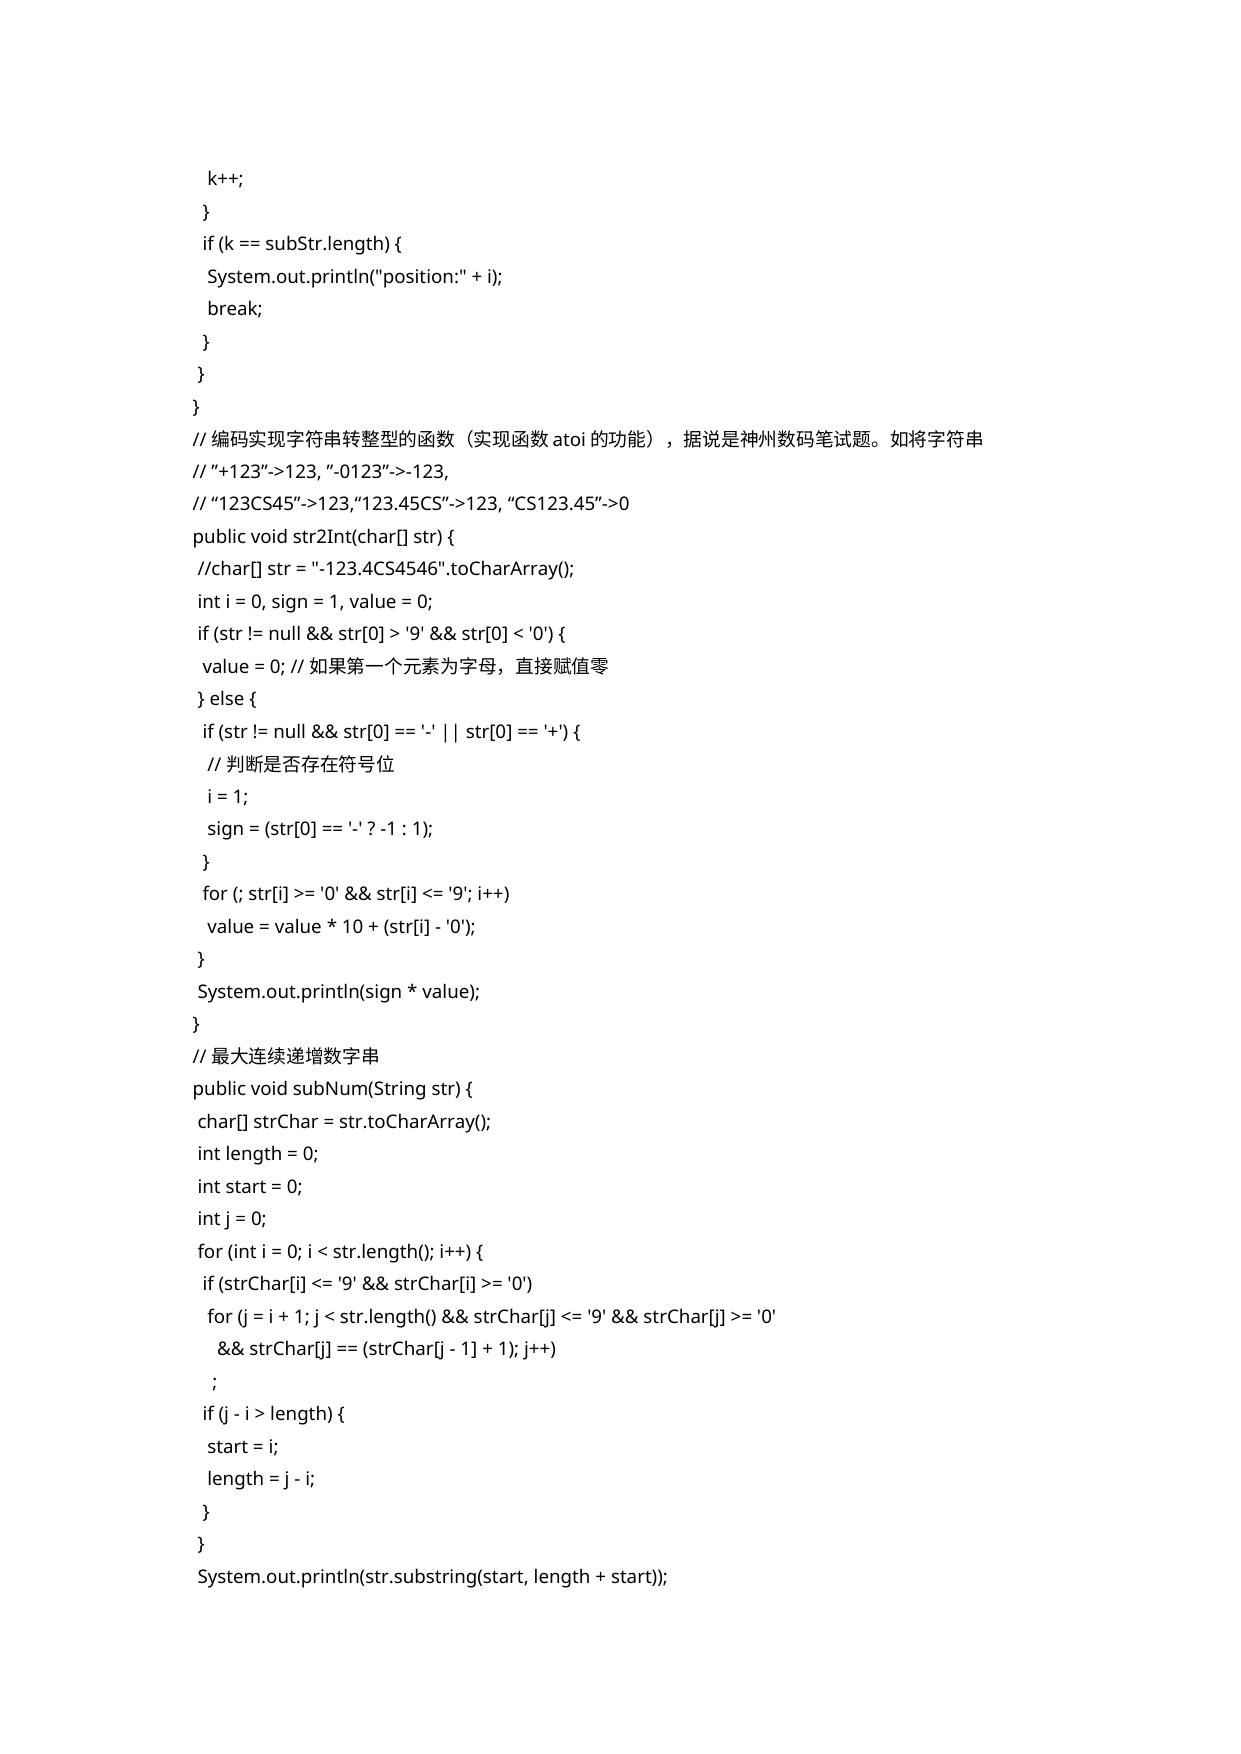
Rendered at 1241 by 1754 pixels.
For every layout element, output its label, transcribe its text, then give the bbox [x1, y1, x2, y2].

text if (j - i > length) { [187, 1397, 1053, 1429]
text // “123CS45”->123,“123.45CS”->123, “CS123.45”->0 [187, 487, 1053, 519]
text } [187, 389, 1053, 422]
text value = 0; // 如果第一个元素为字母，直接赋值零 [187, 649, 1053, 682]
text int j = 0; [187, 1202, 1053, 1234]
text if (str != null && str[0] == '-' || str[0] == '+') { [187, 714, 1053, 747]
text ; [187, 1364, 1053, 1397]
text } [187, 1007, 1053, 1039]
text for (j = i + 1; j < str.length() && strChar[j] <= '9' && strChar[j] >= '0' [187, 1299, 1053, 1332]
text public void subNum(String str) { [187, 1072, 1053, 1104]
text } [187, 1527, 1053, 1559]
text break; [187, 292, 1053, 324]
text value = value * 10 + (str[i] - '0'); [187, 909, 1053, 942]
text int length = 0; [187, 1137, 1053, 1169]
text && strChar[j] == (strChar[j - 1] + 1); j++) [187, 1332, 1053, 1364]
text int start = 0; [187, 1169, 1053, 1202]
text if (str != null && str[0] > '9' && str[0] < '0') { [187, 617, 1053, 649]
text System.out.println("position:" + i); [187, 259, 1053, 292]
text public void str2Int(char[] str) { [187, 519, 1053, 552]
text // 判断是否存在符号位 [187, 747, 1053, 779]
text start = i; [187, 1429, 1053, 1462]
text System.out.println(sign * value); [187, 974, 1053, 1007]
text //char[] str = "-123.4CS4546".toCharArray(); [187, 552, 1053, 584]
text sign = (str[0] == '-' ? -1 : 1); [187, 812, 1053, 844]
text int i = 0, sign = 1, value = 0; [187, 584, 1053, 617]
text } [187, 844, 1053, 877]
text i = 1; [187, 779, 1053, 812]
text char[] strChar = str.toCharArray(); [187, 1104, 1053, 1137]
text for (int i = 0; i < str.length(); i++) { [187, 1234, 1053, 1267]
text } [187, 1494, 1053, 1527]
text } [187, 357, 1053, 389]
text } [187, 194, 1053, 227]
text System.out.println(str.substring(start, length + start)); [187, 1559, 1053, 1592]
text if (k == subStr.length) { [187, 227, 1053, 259]
text } [187, 942, 1053, 974]
text if (strChar[i] <= '9' && strChar[i] >= '0') [187, 1267, 1053, 1299]
text for (; str[i] >= '0' && str[i] <= '9'; i++) [187, 877, 1053, 909]
text // 最大连续递增数字串 [187, 1039, 1053, 1072]
text // ”+123”->123, ”-0123”->-123, [187, 454, 1053, 487]
text length = j - i; [187, 1462, 1053, 1494]
text } else { [187, 682, 1053, 714]
text k++; [187, 162, 1053, 194]
text } [187, 324, 1053, 357]
text // 编码实现字符串转整型的函数（实现函数atoi的功能），据说是神州数码笔试题。如将字符串 [187, 422, 1053, 454]
